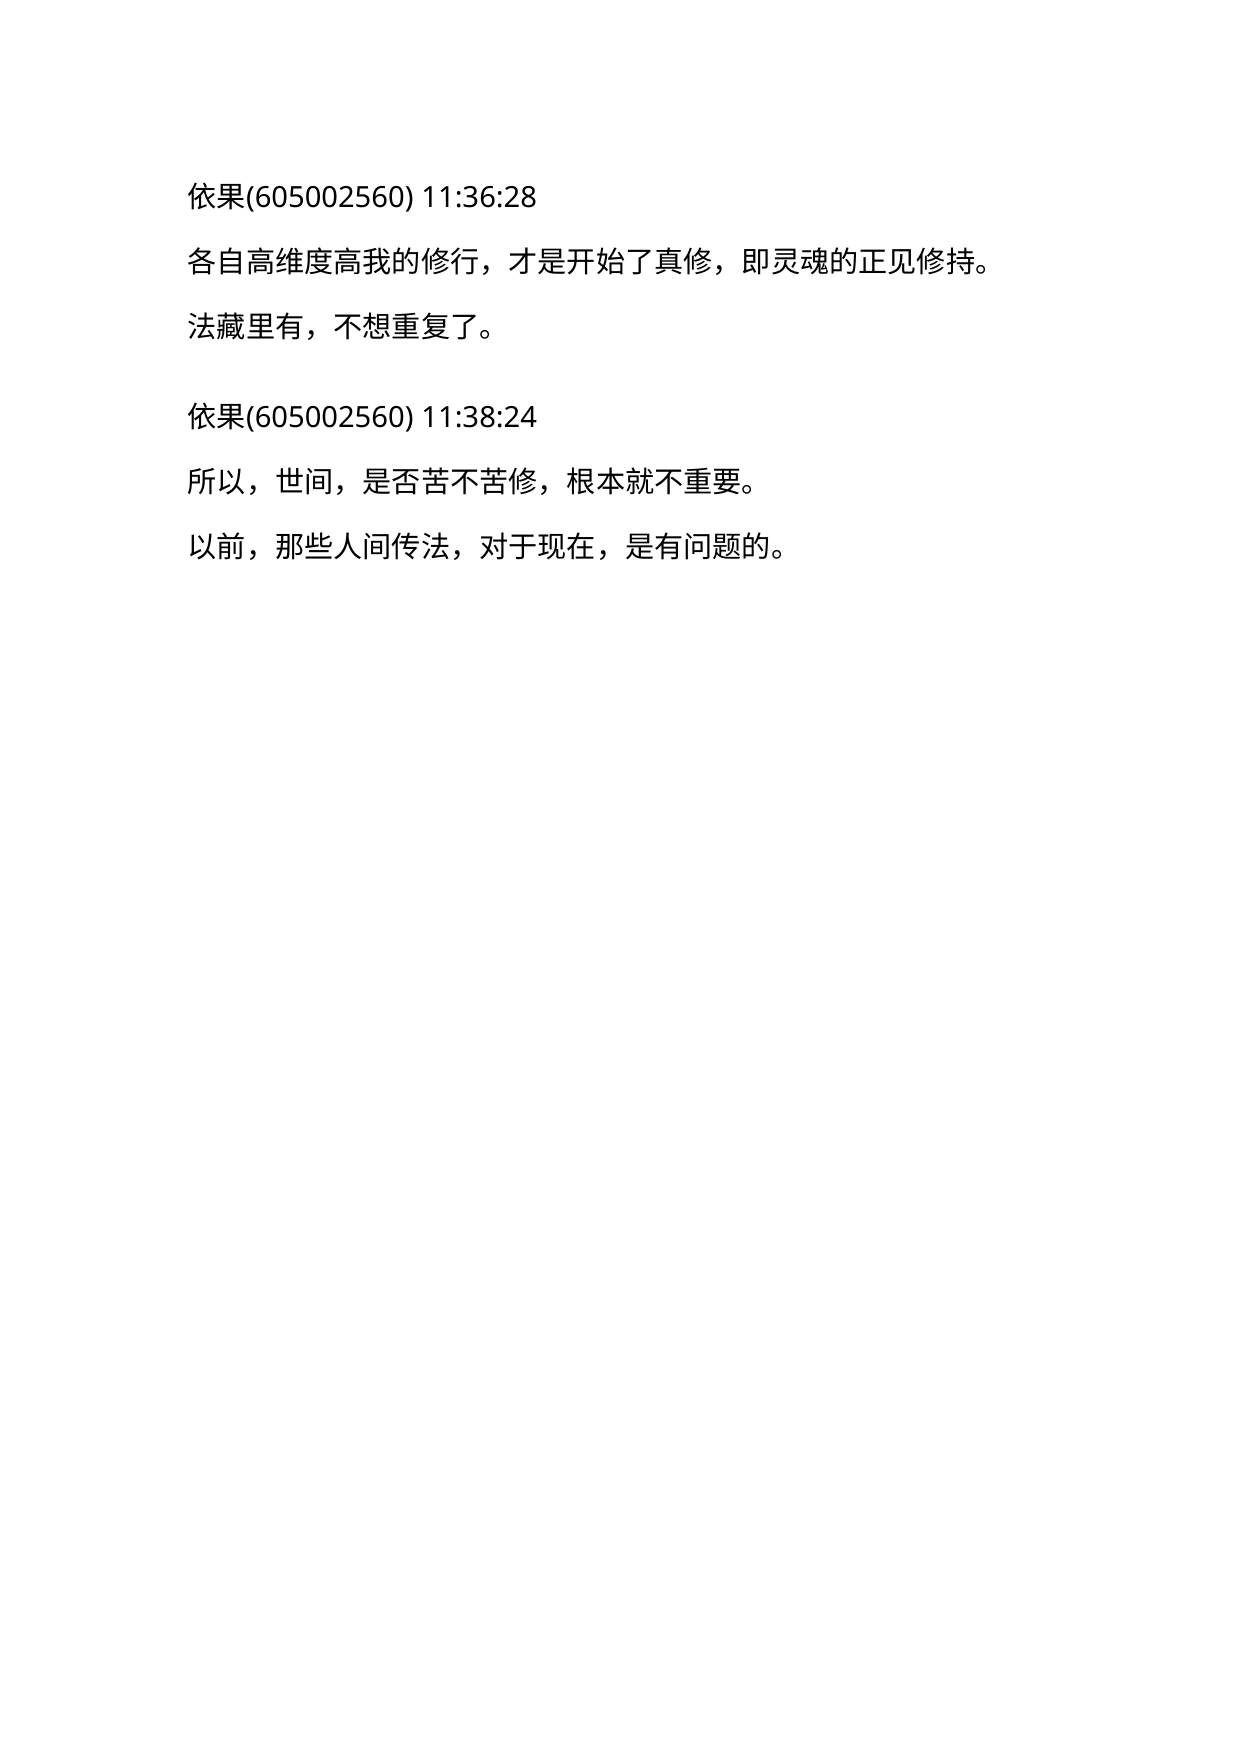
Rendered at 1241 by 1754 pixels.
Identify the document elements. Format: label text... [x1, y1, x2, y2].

text 依果(605002560) 11:38:24 所以，世间，是否苦不苦修，根本就不重要。 以前，那些人间传法，对于现在，是有问题的。 [187, 382, 1053, 577]
text 依果(605002560) 11:36:28 各自高维度高我的修行，才是开始了真修，即灵魂的正见修持。 法藏里有，不想重复了。 [187, 162, 1053, 357]
